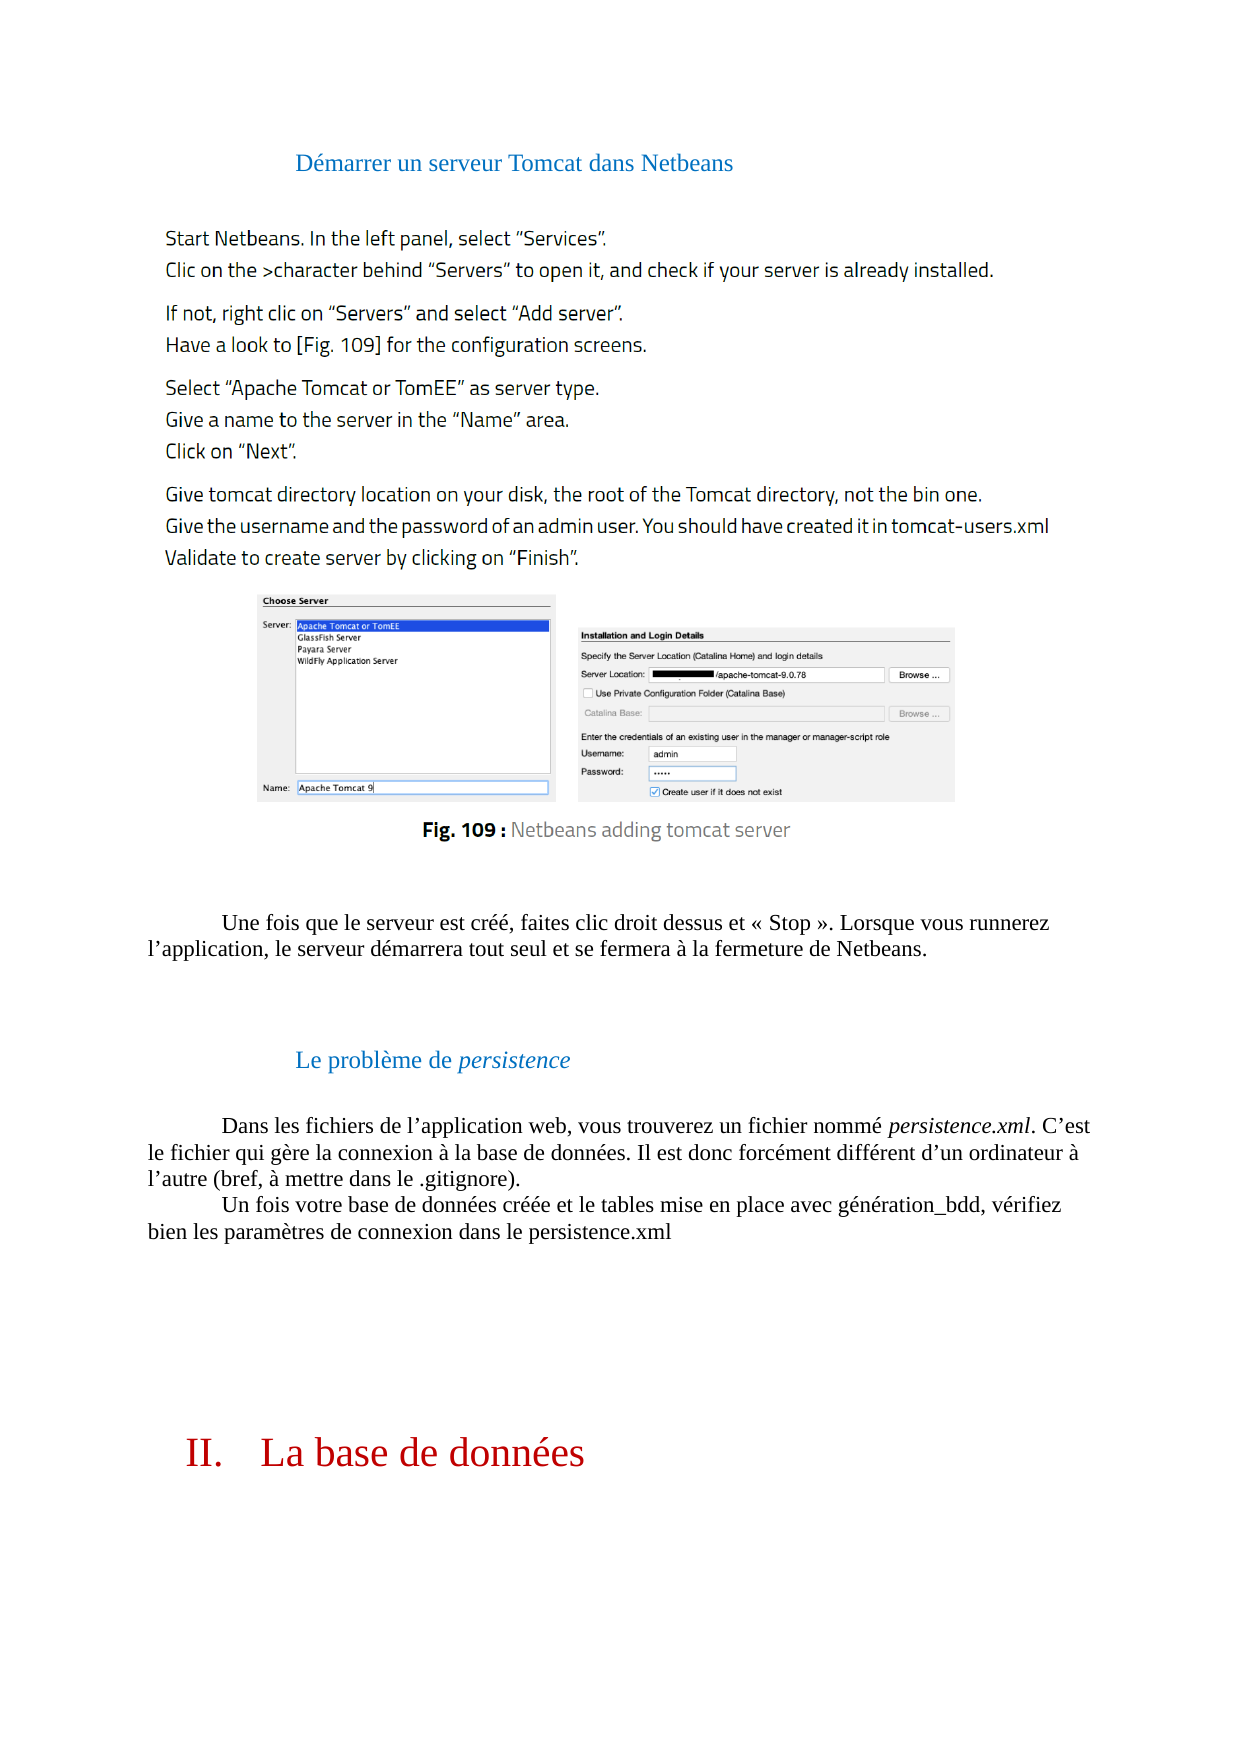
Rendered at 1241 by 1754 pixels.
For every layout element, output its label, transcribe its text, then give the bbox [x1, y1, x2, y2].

subtitle La base de données [185, 1427, 1093, 1475]
text Une fois que le serveur est créé, faites clic droit dessus et « Stop ». Lorsque vous runnerez l’application, le serveur démarrera tout seul et se fermera à la fermeture de Netbeans. [148, 909, 1093, 962]
subtitle Démarrer un serveur Tomcat dans Netbeans [295, 148, 1093, 176]
subtitle Le problème de persistence [295, 1045, 1093, 1073]
text Dans les fichiers de l’application web, vous trouverez un fichier nommé persistence.xml. C’est le fichier qui gère la connexion à la base de données. Il est donc forcément différent d’un ordinateur à l’autre (bref, à mettre dans le .gitignore). [148, 1112, 1093, 1191]
text Un fois votre base de données créée et le tables mise en place avec génération_bdd, vérifiez bien les paramètres de connexion dans le persistence.xml [148, 1191, 1093, 1244]
picture [147, 215, 1093, 883]
